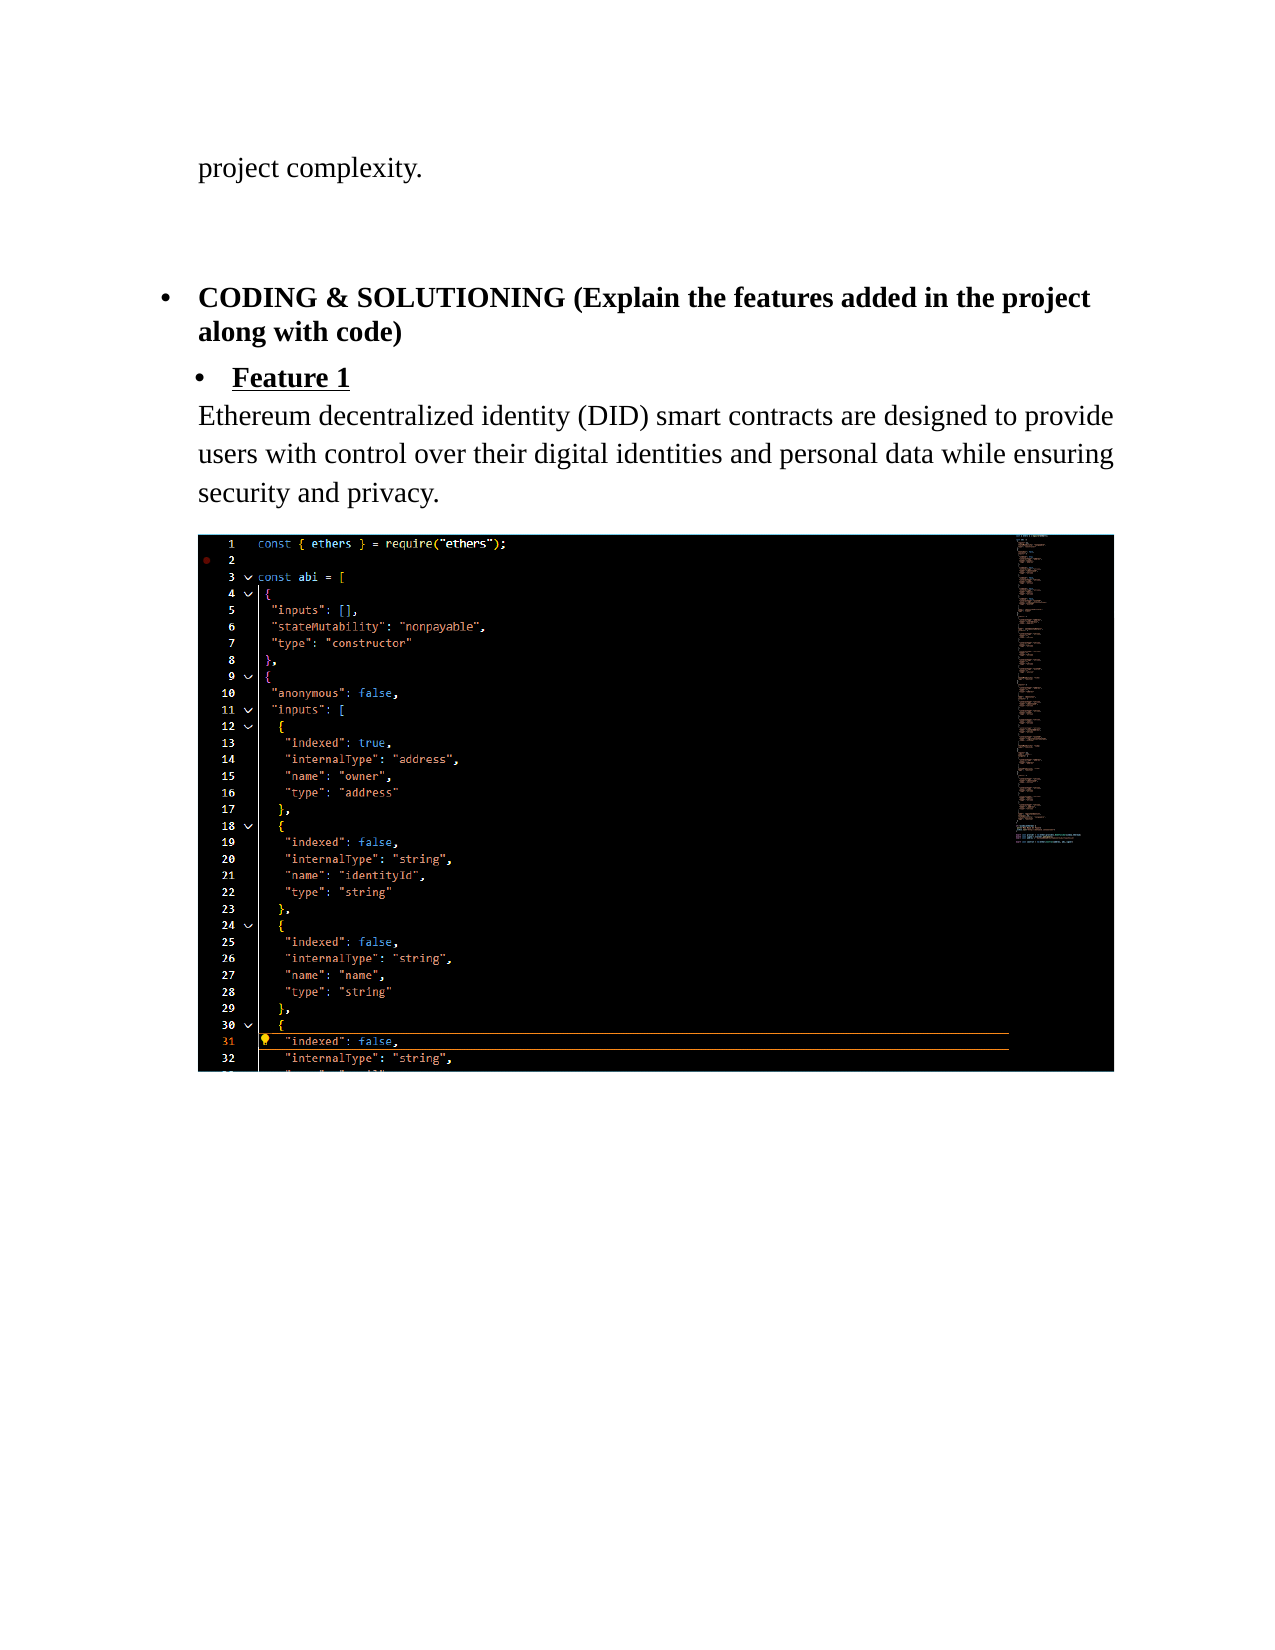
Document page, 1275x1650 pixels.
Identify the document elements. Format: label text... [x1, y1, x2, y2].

text Ethereum decentralized identity (DID) smart contracts are designed to provide users with control over their digital identities and personal data while ensuring security and privacy. [198, 398, 1125, 509]
list Feature 1 [194, 361, 1125, 394]
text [198, 150, 1125, 183]
list CODING & SOLUTIONING (Explain the features added in the project along with code) [160, 280, 1125, 347]
picture [197, 534, 1115, 1072]
